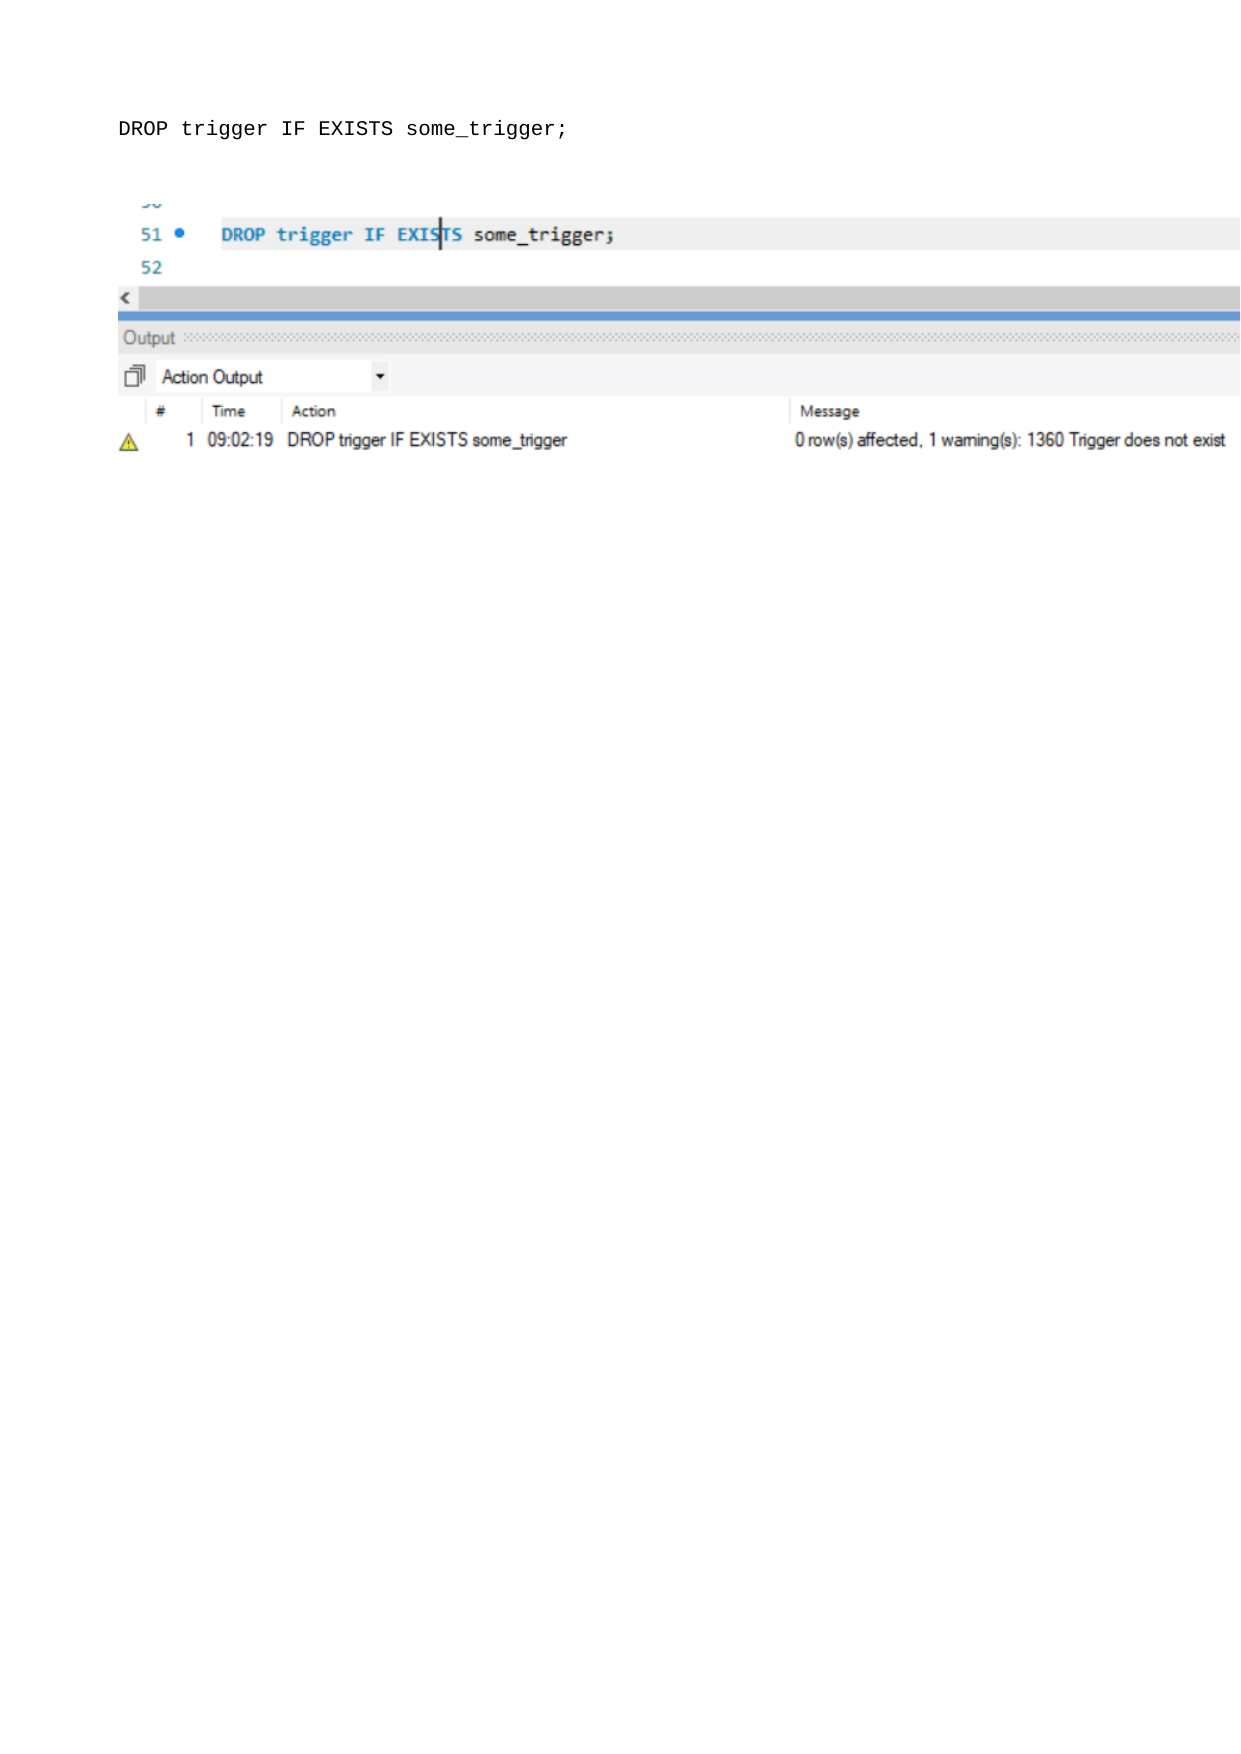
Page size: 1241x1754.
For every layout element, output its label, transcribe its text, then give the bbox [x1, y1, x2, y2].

text DROP trigger IF EXISTS some_trigger; [118, 118, 1122, 142]
picture [118, 204, 1241, 495]
